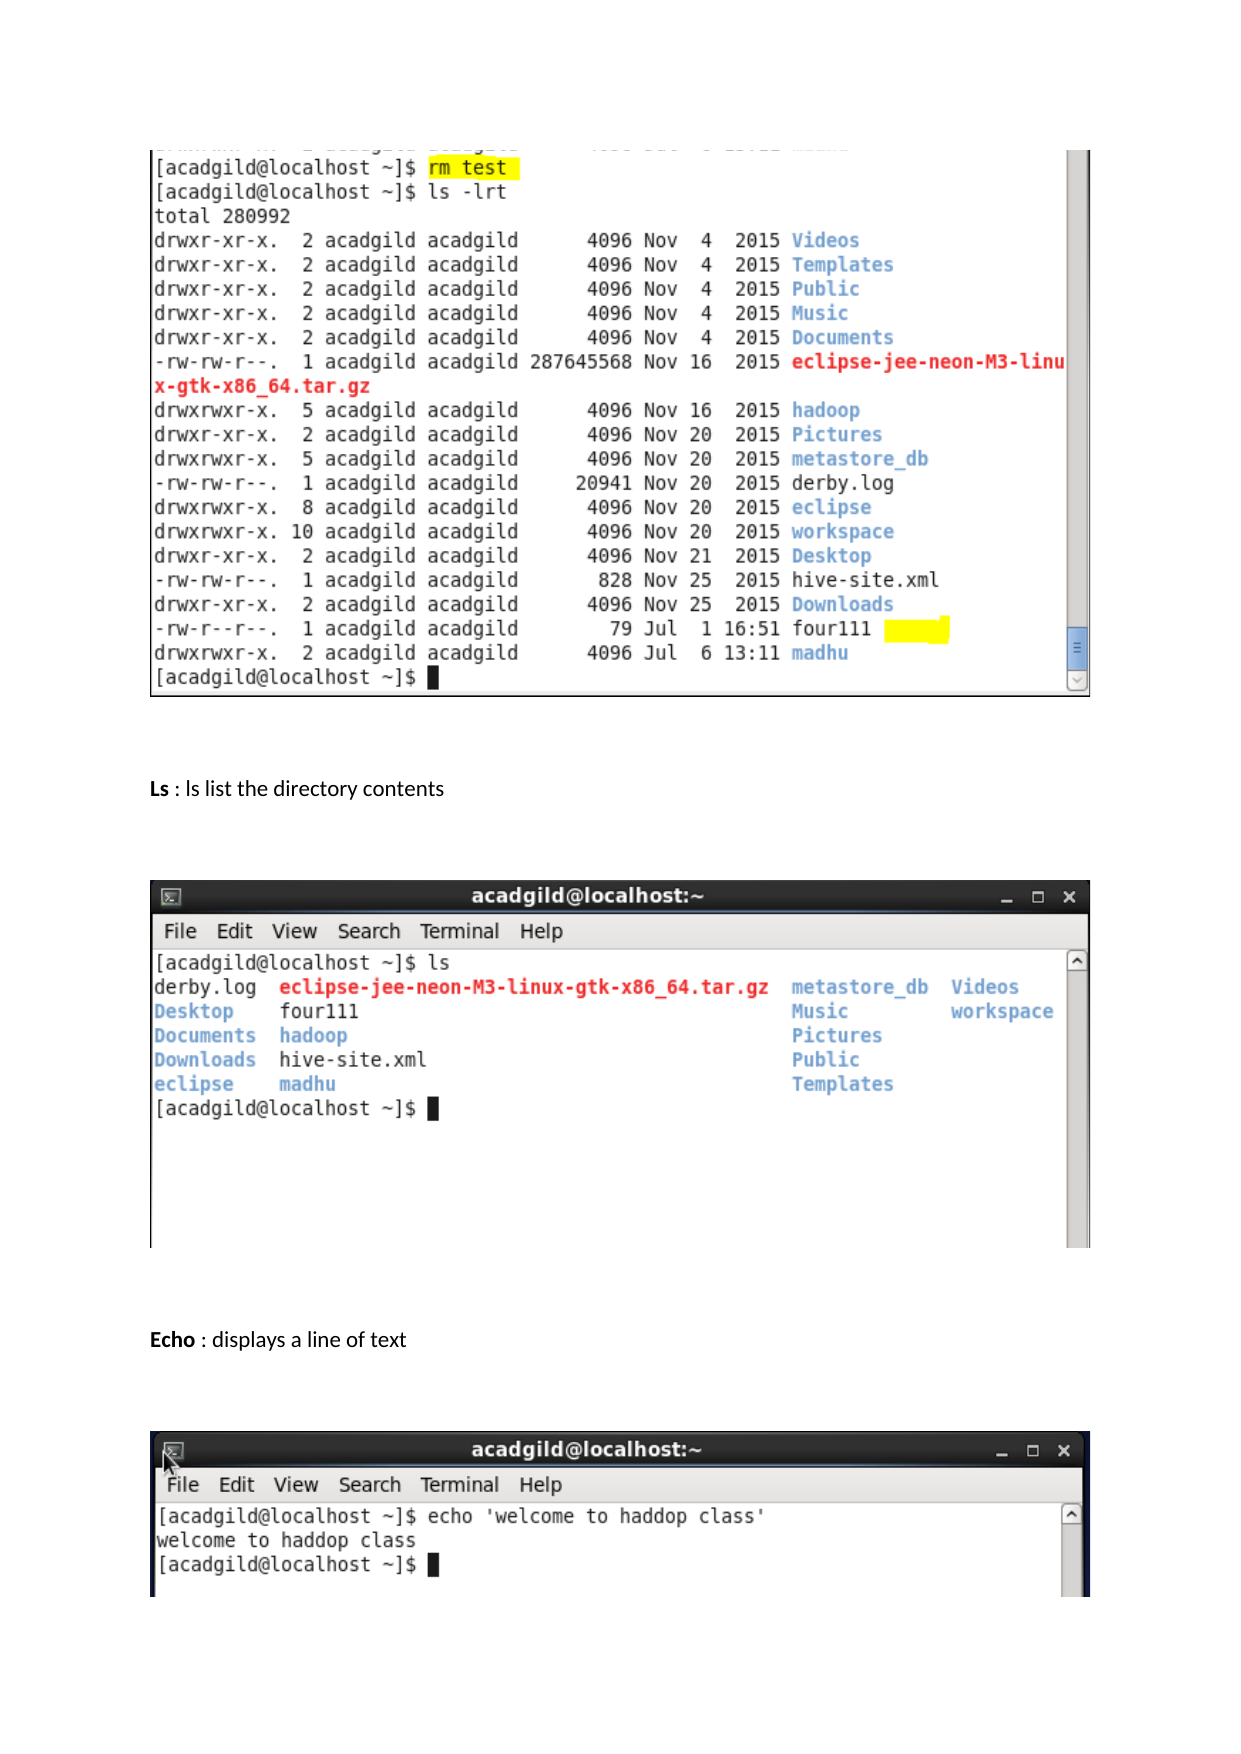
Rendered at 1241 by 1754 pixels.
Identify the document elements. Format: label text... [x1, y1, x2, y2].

text Echo : displays a line of text [150, 1325, 1090, 1353]
picture [150, 880, 1091, 1248]
picture [150, 150, 1091, 697]
text Ls : ls list the directory contents [150, 774, 1090, 802]
picture [150, 1431, 1091, 1597]
